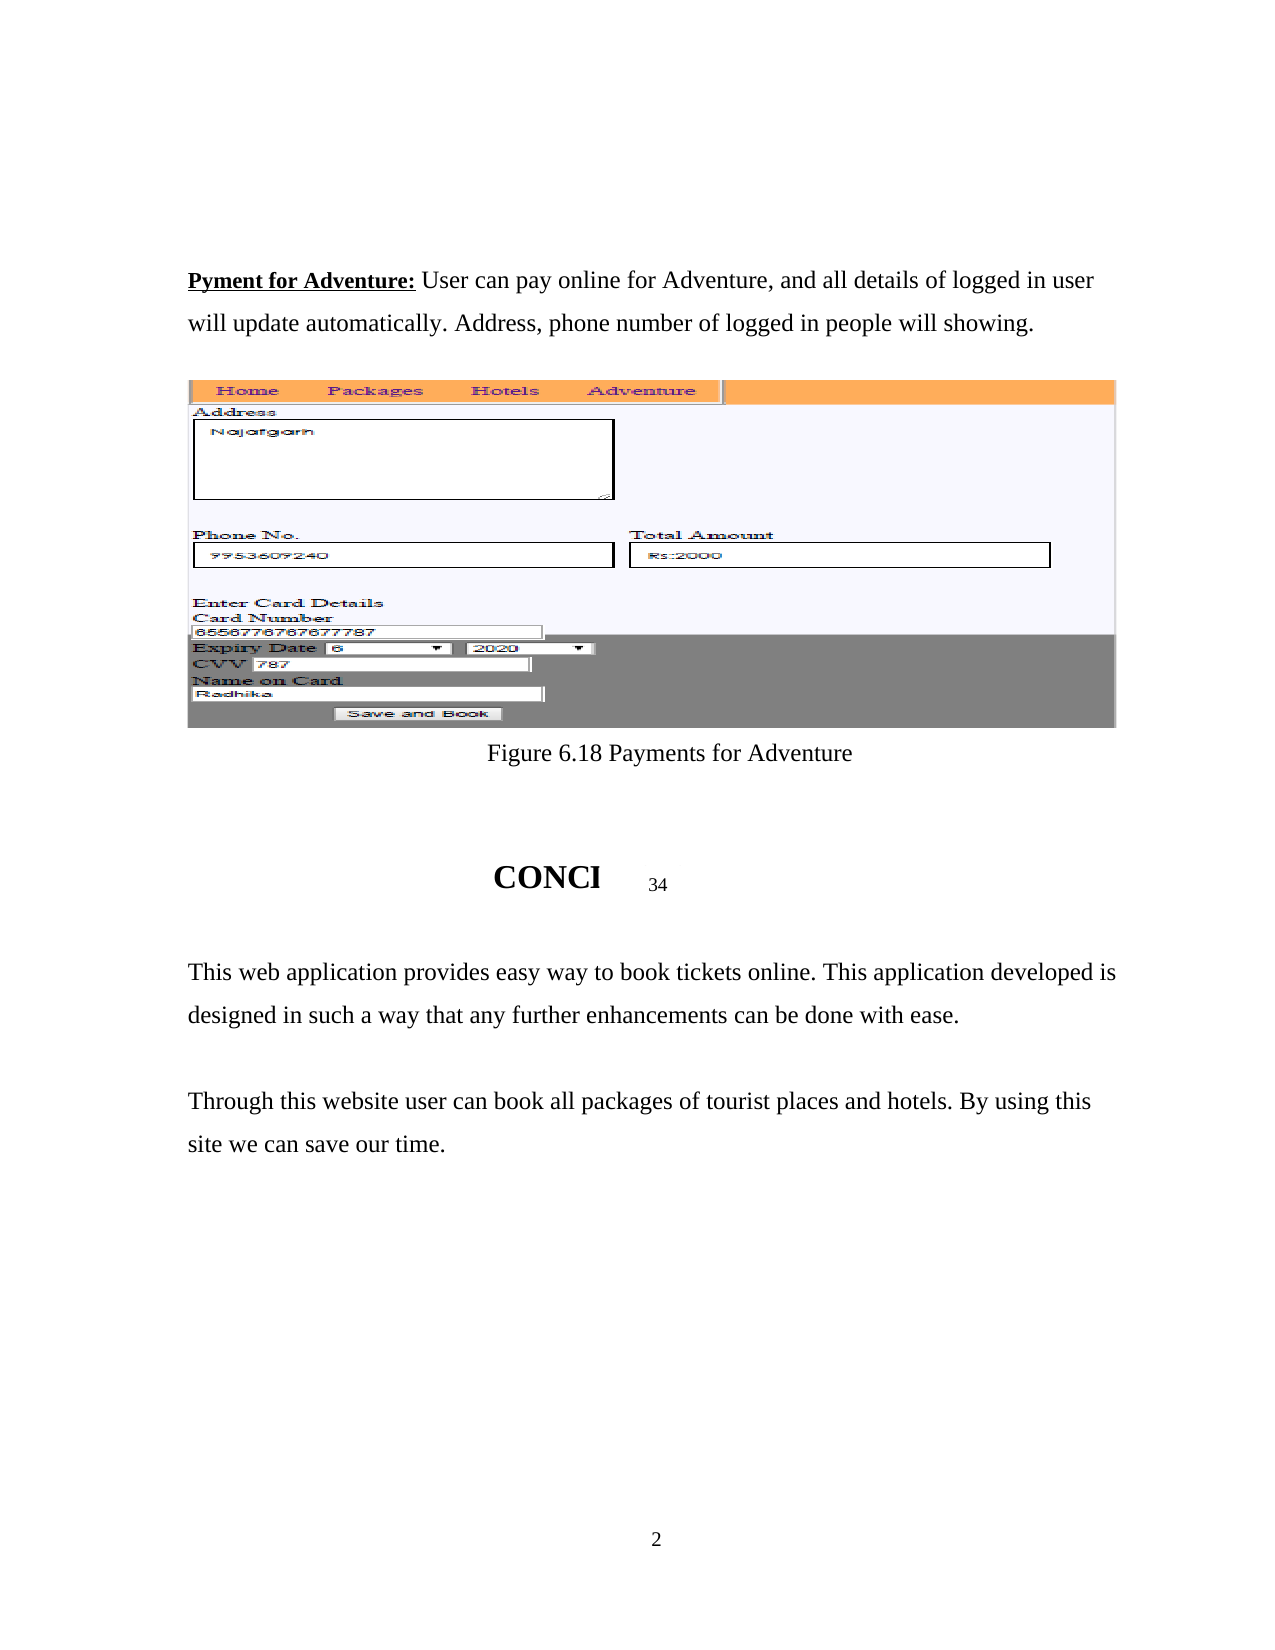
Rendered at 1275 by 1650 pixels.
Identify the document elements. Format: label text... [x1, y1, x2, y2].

text Through this website user can book all packages of tourist places and hotels. By using this site we can save our time. [188, 1086, 1119, 1158]
text Figure 6.18 Payments for Adventure [274, 728, 1066, 767]
text CONC 34 [73, 857, 1087, 895]
text This web application provides easy way to book tickets online. This application developed is designed in such a way that any further enhancements can be done with ease. [188, 957, 1142, 1029]
text Pyment for Adventure: User can pay online for Adventure, and all details of logged in user will update automatically. Address, phone number of logged in people will showing. [188, 265, 1119, 337]
picture [187, 380, 1117, 728]
